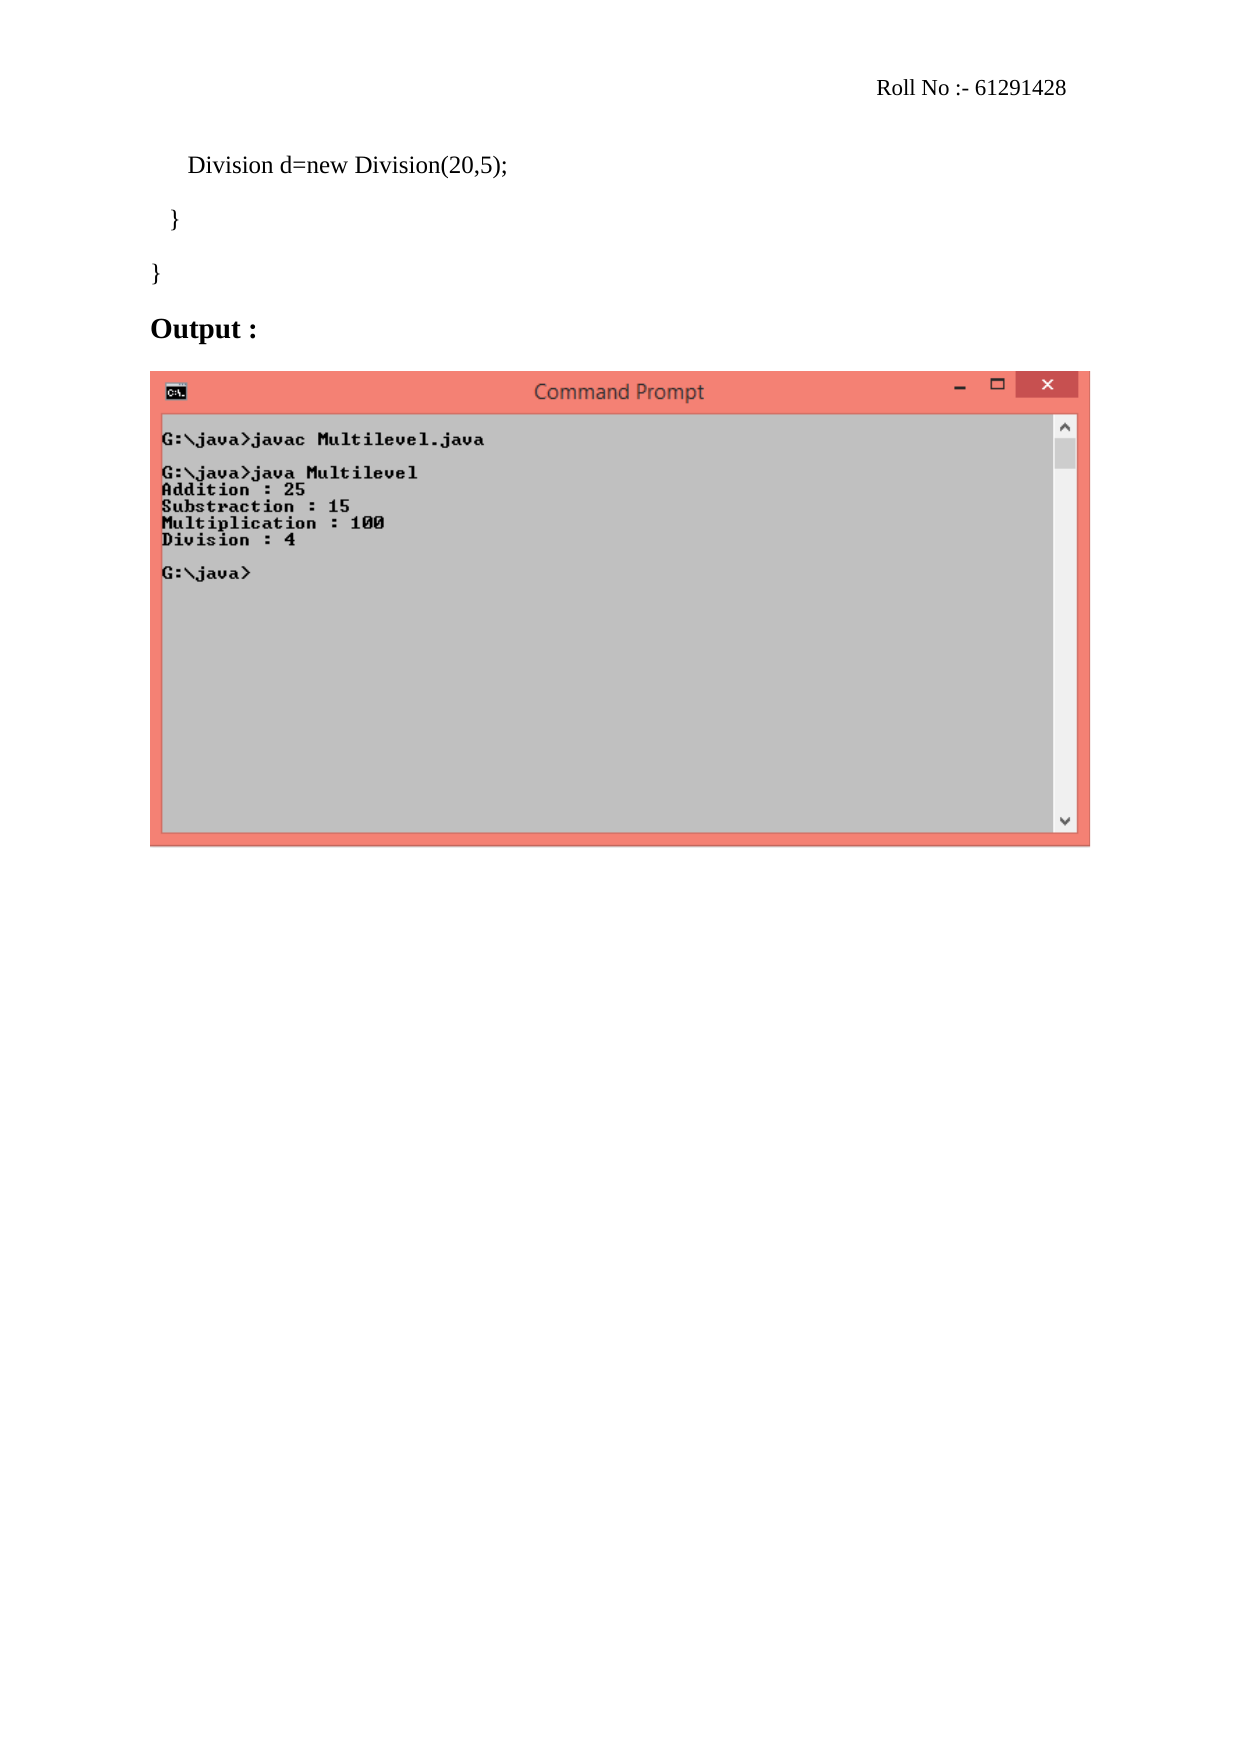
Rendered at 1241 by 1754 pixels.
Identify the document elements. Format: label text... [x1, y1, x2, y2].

text Output : [150, 312, 1090, 345]
picture [150, 371, 1091, 848]
text Division d=new Division(20,5); [150, 150, 1090, 179]
text } [150, 204, 1090, 233]
text } [150, 258, 1090, 286]
